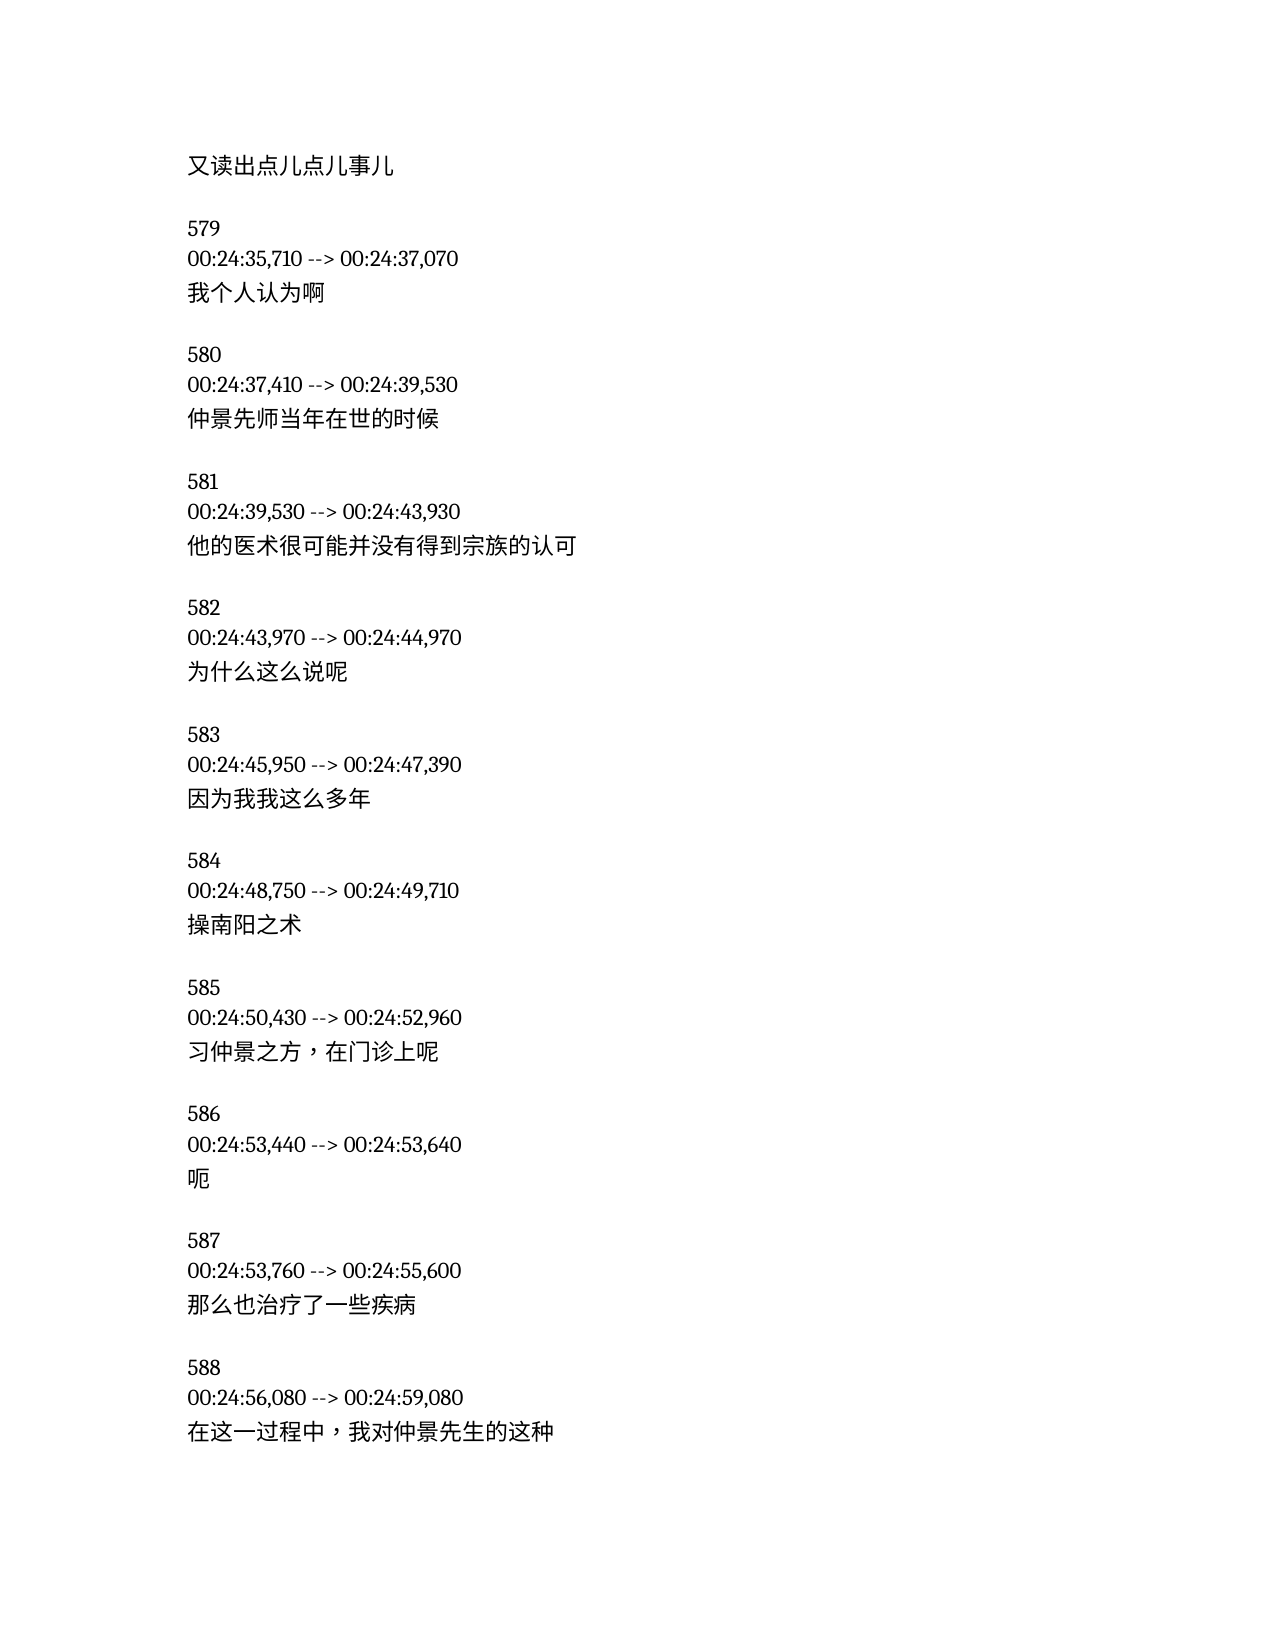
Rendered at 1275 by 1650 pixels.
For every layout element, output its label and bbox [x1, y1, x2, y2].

text [187, 150, 1087, 1477]
